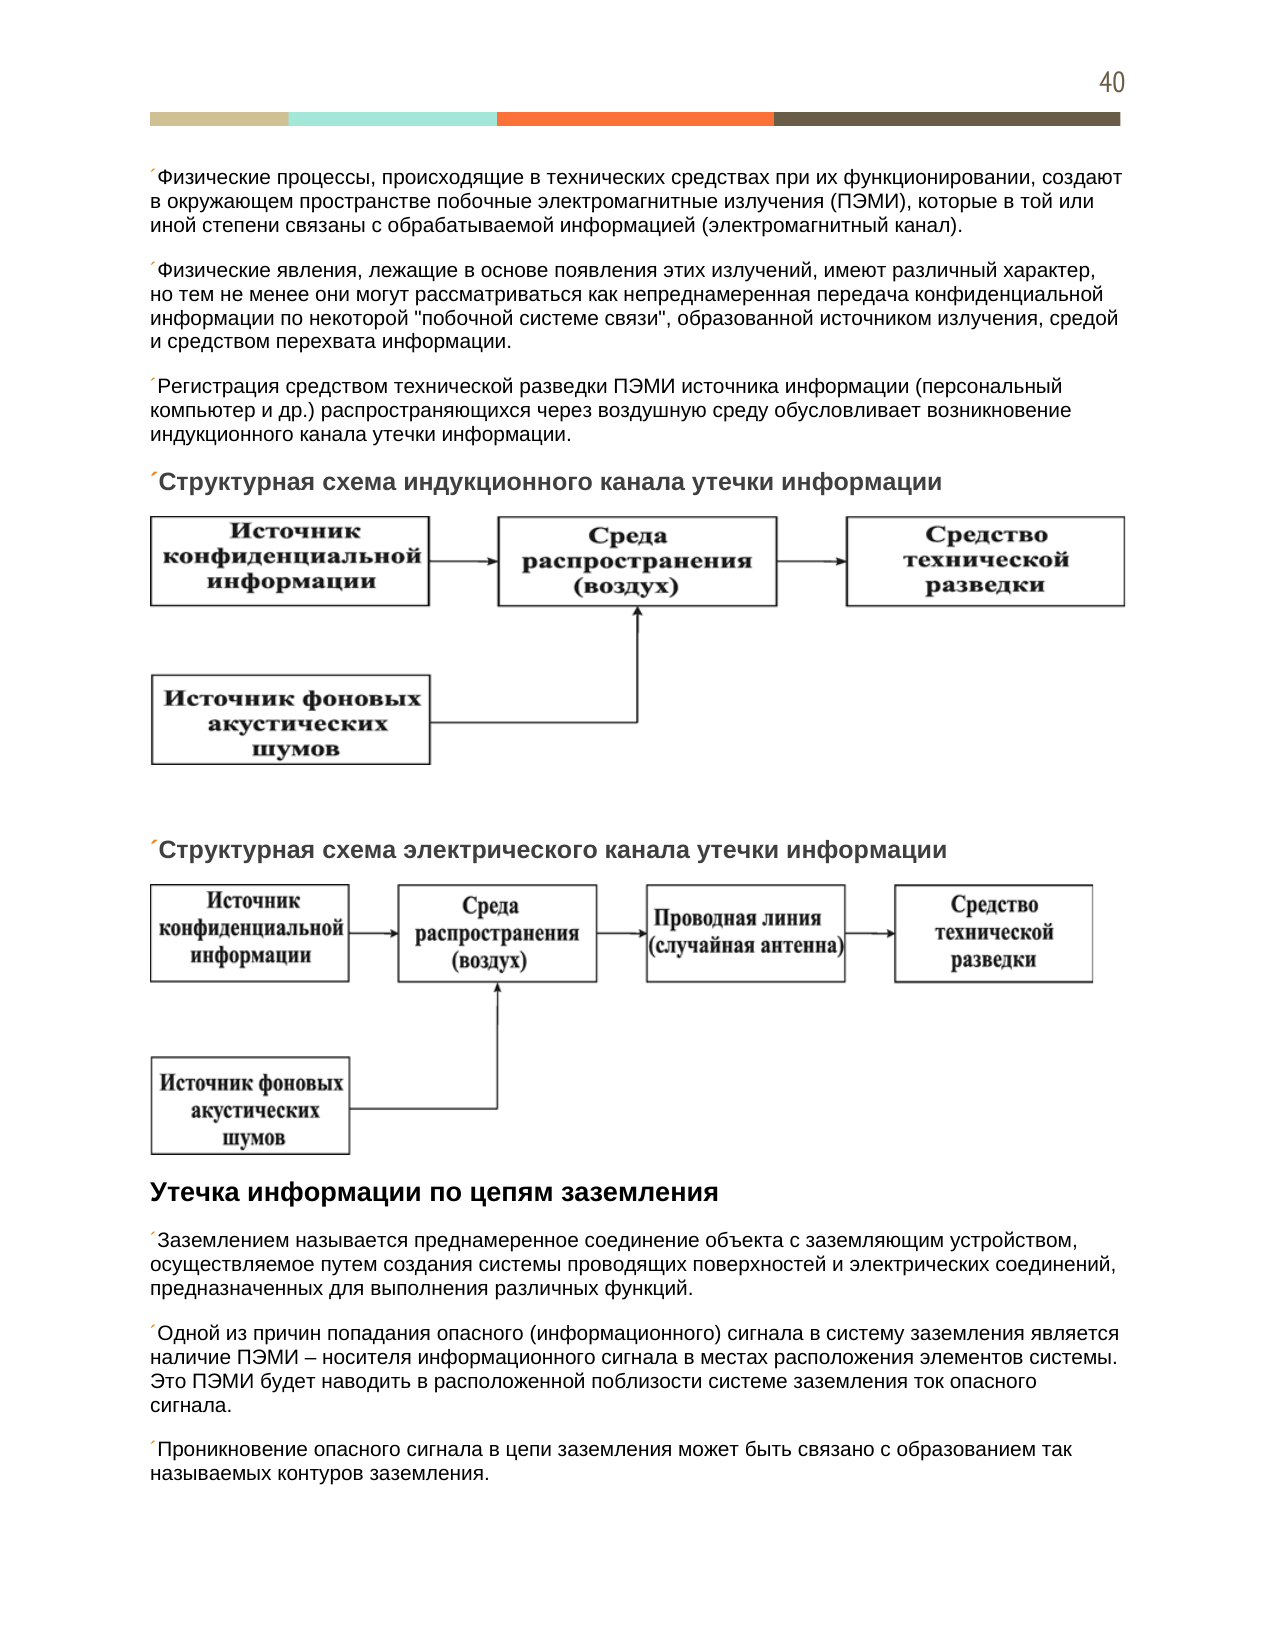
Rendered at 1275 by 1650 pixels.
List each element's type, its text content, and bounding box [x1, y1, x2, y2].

picture [150, 516, 1125, 765]
text ´Структурная схема индукционного канала утечки информации [150, 467, 1125, 496]
text ´Регистрация средством технической разведки ПЭМИ источника информации (персональный компьютер и др.) распространяющихся через воздушную среду обусловливает возникновение индукционного канала утечки информации. [150, 374, 1125, 446]
text ´Физические процессы, происходящие в технических средствах при их функционировании, создают в окружающем пространстве побочные электромагнитные излучения (ПЭМИ), которые в той или иной степени связаны с обрабатываемой информацией (электромагнитный канал). [150, 165, 1125, 237]
picture [150, 884, 1094, 1155]
text Утечка информации по цепям заземления [150, 1176, 1125, 1207]
text ´Заземлением называется преднамеренное соединение объекта с заземляющим устройством, осуществляемое путем создания системы проводящих поверхностей и электрических соединений, предназначенных для выполнения различных функций. [150, 1228, 1125, 1300]
picture [150, 112, 1121, 126]
text ´Структурная схема электрического канала утечки информации [150, 835, 1125, 863]
text ´Физические явления, лежащие в основе появления этих излучений, имеют различный характер, но тем не менее они могут рассматриваться как непреднамеренная передача конфиденциальной информации по некоторой "побочной системе связи", образованной источником излучения, средой и средством перехвата информации. [150, 257, 1125, 353]
text ´Проникновение опасного сигнала в цепи заземления может быть связано с образованием так называемых контуров заземления. [150, 1437, 1125, 1485]
text ´Одной из причин попадания опасного (информационного) сигнала в систему заземления является наличие ПЭМИ – носителя информационного сигнала в местах расположения элементов системы. Это ПЭМИ будет наводить в расположенной поблизости системе заземления ток опасного сигнала. [150, 1321, 1125, 1416]
